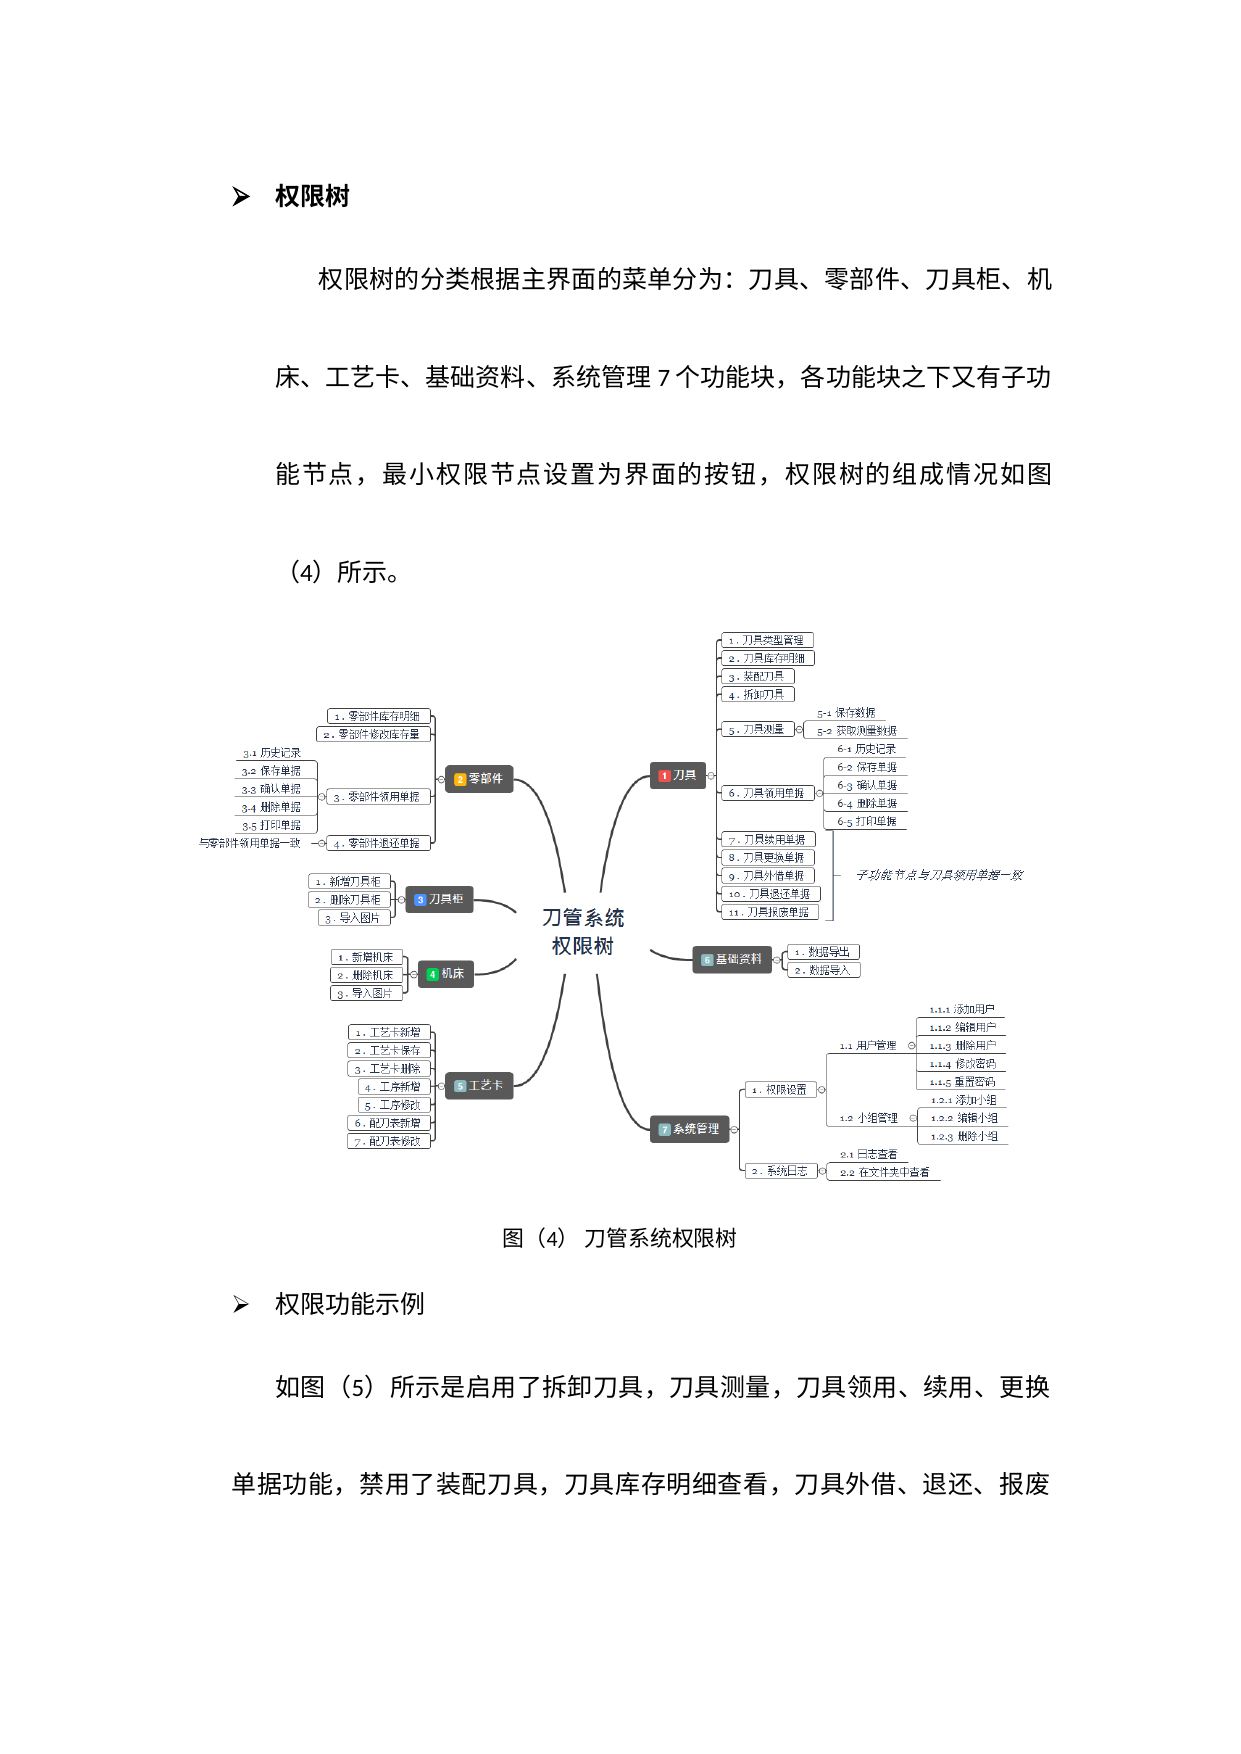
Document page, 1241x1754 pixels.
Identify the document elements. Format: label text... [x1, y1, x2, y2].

list 权限树的分类根据主界面的菜单分为：刀具、零部件、刀具柜、机床、工艺卡、基础资料、系统管理7个功能块，各功能块之下又有子功能节点，最小权限节点设置为界面的按钮，权限树的组成情况如图（4）所示。 [275, 245, 1053, 603]
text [231, 1353, 1053, 1515]
text 图（4） 刀管系统权限树 [187, 1221, 1053, 1253]
list 权限树 [231, 162, 1053, 227]
list 权限功能示例 [231, 1270, 1053, 1335]
picture [187, 620, 1053, 1192]
